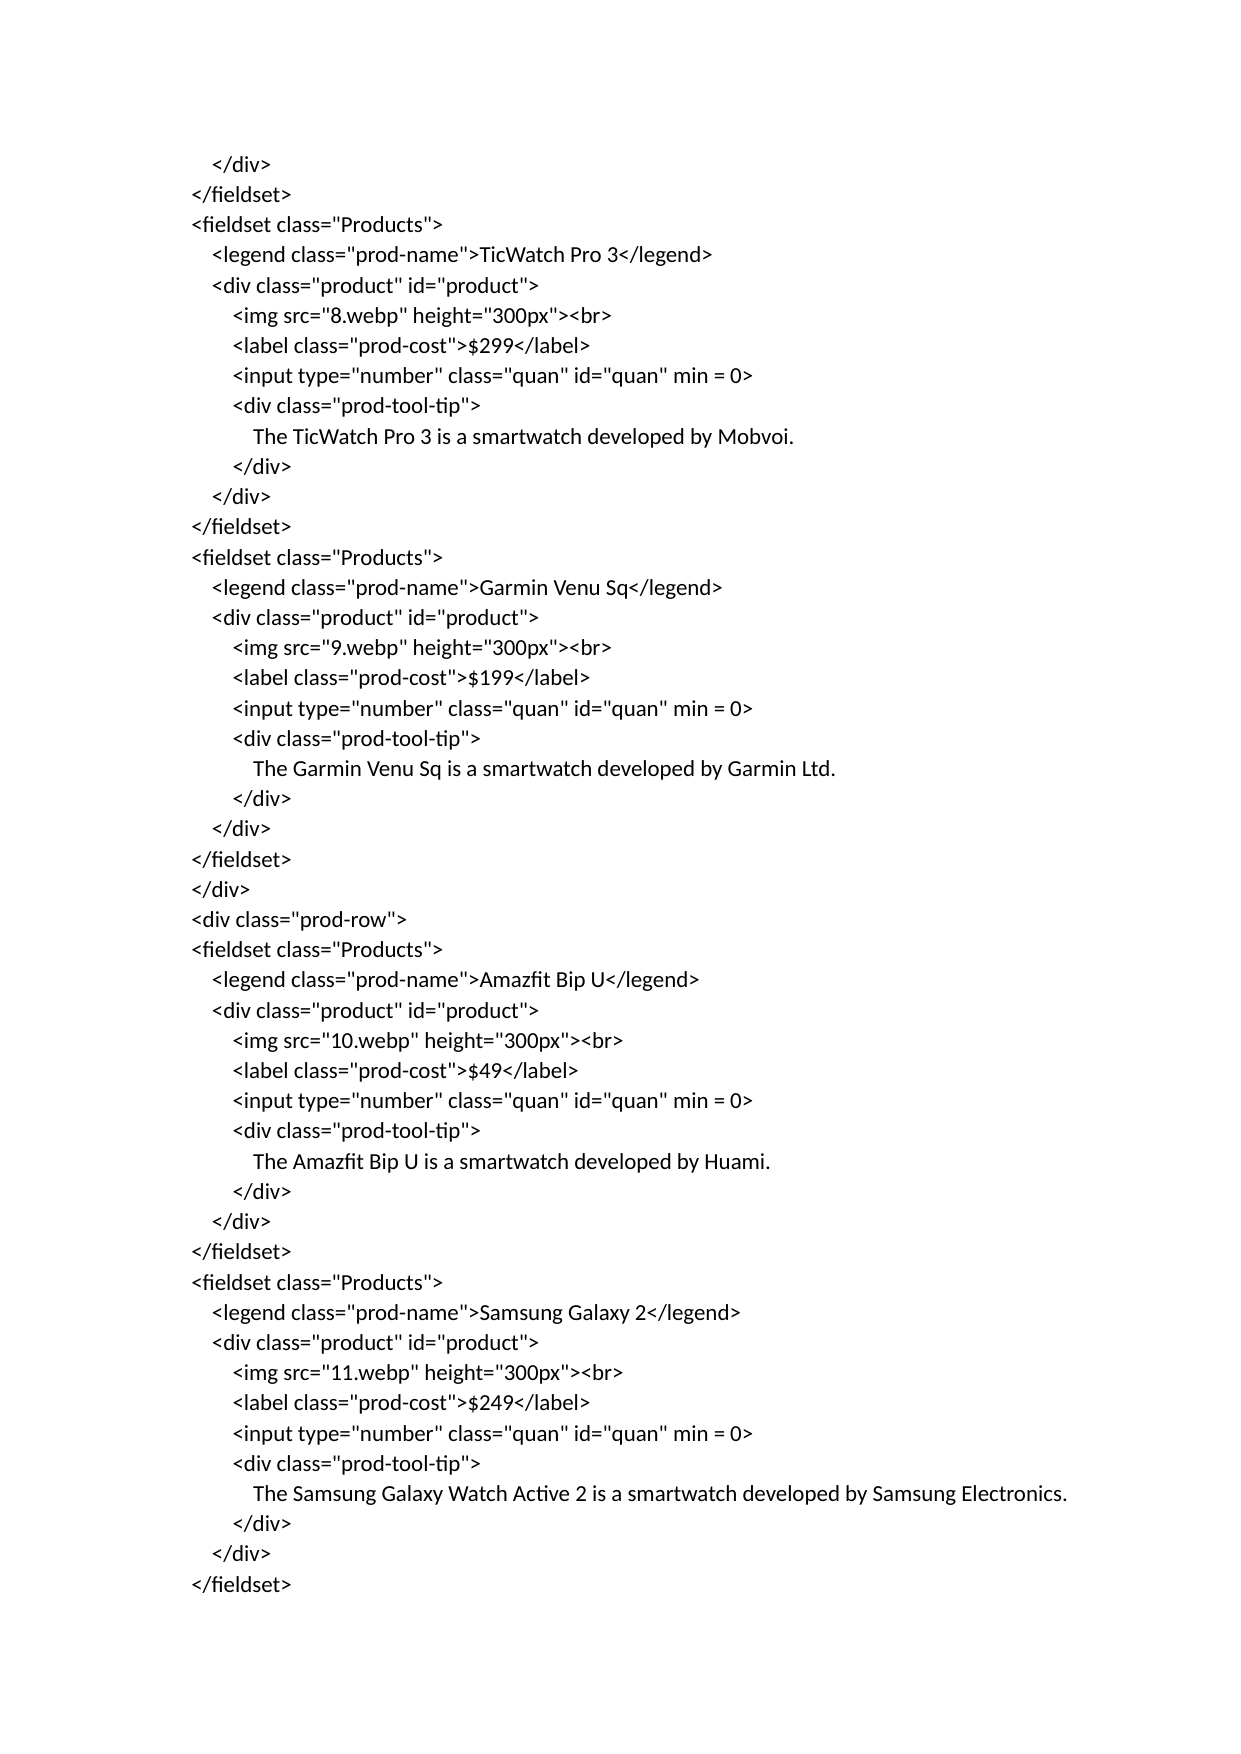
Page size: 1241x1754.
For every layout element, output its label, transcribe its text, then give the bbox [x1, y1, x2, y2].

text <input type="number" class="quan" id="quan" min = 0> [150, 1086, 1090, 1114]
text <img src="8.webp" height="300px"><br> [150, 301, 1090, 329]
text <label class="prod-cost">$249</label> [150, 1388, 1090, 1417]
text <legend class="prod-name">Samsung Galaxy 2</legend> [150, 1298, 1090, 1326]
text <div class="prod-tool-tip"> [150, 1449, 1090, 1477]
text <legend class="prod-name">Garmin Venu Sq</legend> [150, 573, 1090, 601]
text <div class="product" id="product"> [150, 271, 1090, 299]
text <div class="prod-tool-tip"> [150, 724, 1090, 752]
text <fieldset class="Products"> [150, 543, 1090, 571]
text </fieldset> [150, 512, 1090, 541]
text </div> [150, 814, 1090, 843]
text <fieldset class="Products"> [150, 935, 1090, 963]
text </div> [150, 1207, 1090, 1235]
text <fieldset class="Products"> [150, 1268, 1090, 1296]
text <input type="number" class="quan" id="quan" min = 0> [150, 694, 1090, 722]
text </div> [150, 1539, 1090, 1568]
text <div class="prod-tool-tip"> [150, 1117, 1090, 1145]
text <div class="prod-row"> [150, 905, 1090, 933]
text </fieldset> [150, 1570, 1090, 1598]
text <input type="number" class="quan" id="quan" min = 0> [150, 1419, 1090, 1447]
text </fieldset> [150, 845, 1090, 873]
text </fieldset> [150, 1237, 1090, 1266]
text <label class="prod-cost">$299</label> [150, 331, 1090, 359]
text The Samsung Galaxy Watch Active 2 is a smartwatch developed by Samsung Electronics. [150, 1479, 1090, 1507]
text <img src="9.webp" height="300px"><br> [150, 633, 1090, 661]
text The TicWatch Pro 3 is a smartwatch developed by Mobvoi. [150, 422, 1090, 450]
text <input type="number" class="quan" id="quan" min = 0> [150, 361, 1090, 389]
text </div> [150, 875, 1090, 903]
text The Garmin Venu Sq is a smartwatch developed by Garmin Ltd. [150, 754, 1090, 782]
text </fieldset> [150, 180, 1090, 208]
text <fieldset class="Products"> [150, 210, 1090, 238]
text </div> [150, 784, 1090, 812]
text </div> [150, 1509, 1090, 1537]
text </div> [150, 452, 1090, 480]
text <div class="product" id="product"> [150, 603, 1090, 631]
text <img src="10.webp" height="300px"><br> [150, 1026, 1090, 1054]
text <label class="prod-cost">$49</label> [150, 1056, 1090, 1084]
text The Amazfit Bip U is a smartwatch developed by Huami. [150, 1147, 1090, 1175]
text <legend class="prod-name">Amazfit Bip U</legend> [150, 966, 1090, 994]
text <label class="prod-cost">$199</label> [150, 663, 1090, 692]
text <div class="product" id="product"> [150, 996, 1090, 1024]
text </div> [150, 150, 1090, 178]
text <legend class="prod-name">TicWatch Pro 3</legend> [150, 241, 1090, 269]
text <div class="product" id="product"> [150, 1328, 1090, 1356]
text <img src="11.webp" height="300px"><br> [150, 1358, 1090, 1386]
text <div class="prod-tool-tip"> [150, 392, 1090, 420]
text </div> [150, 1177, 1090, 1205]
text </div> [150, 482, 1090, 510]
